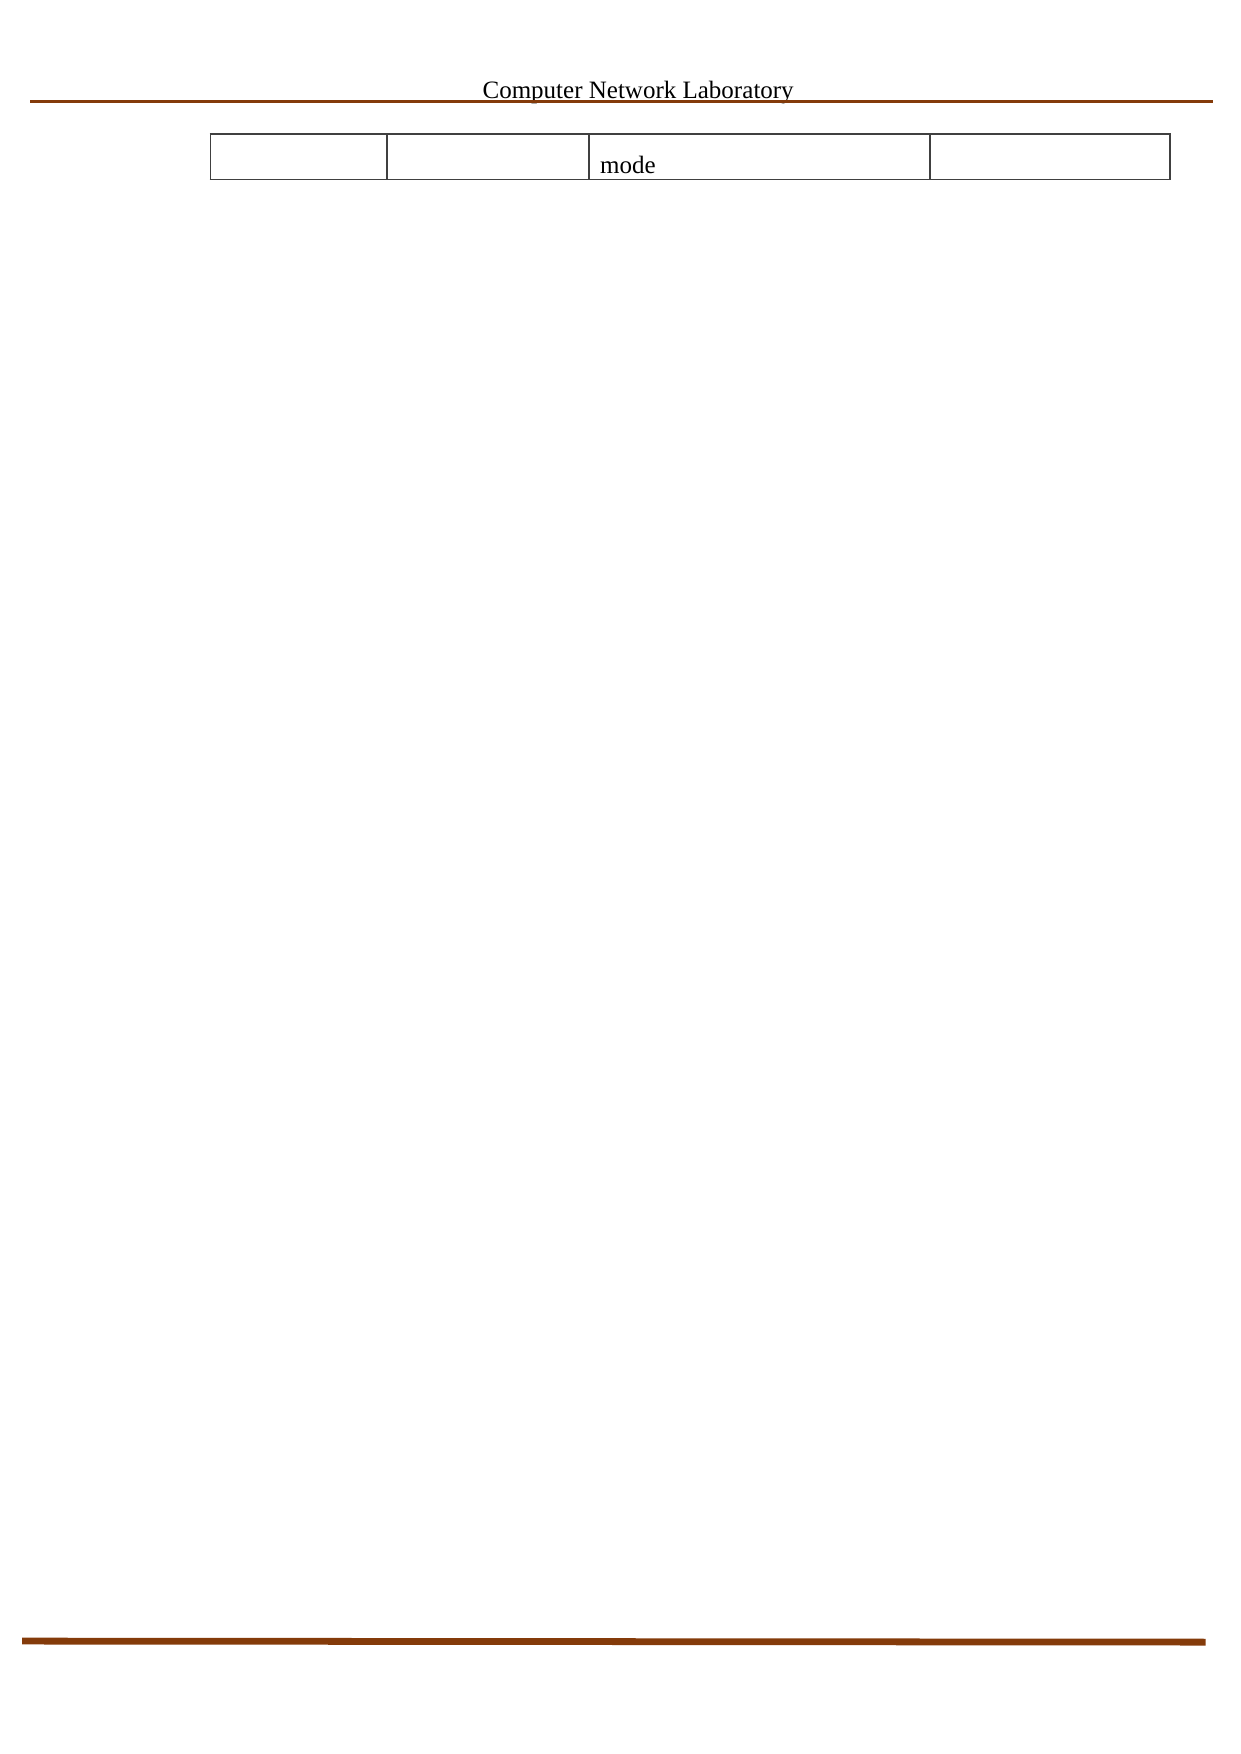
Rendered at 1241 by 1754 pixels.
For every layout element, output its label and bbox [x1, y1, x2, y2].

table_cell [931, 135, 1169, 178]
table_cell [590, 135, 929, 178]
table_cell [388, 135, 588, 178]
table_cell [211, 135, 386, 178]
